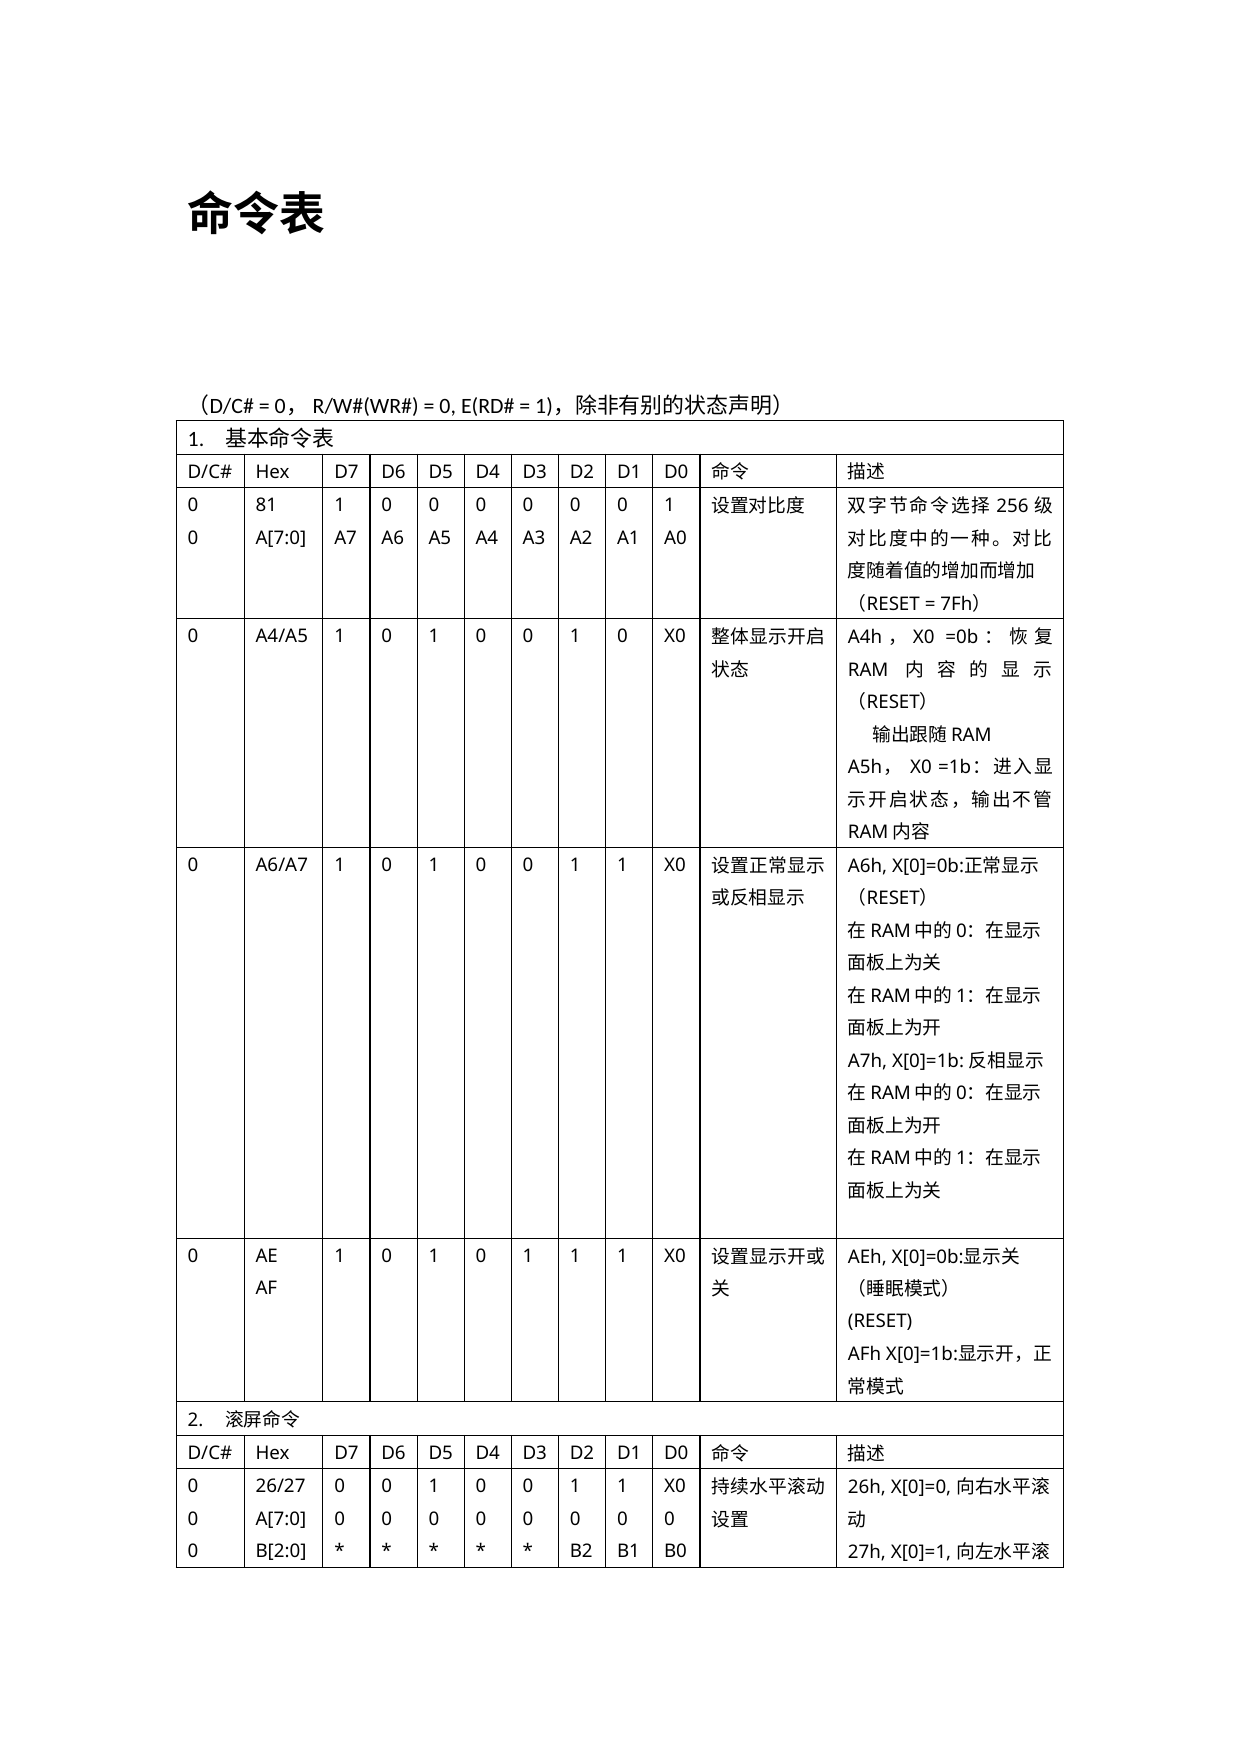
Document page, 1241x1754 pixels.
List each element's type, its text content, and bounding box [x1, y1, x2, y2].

table_cell Hex [245, 1436, 322, 1468]
table_cell 1 [418, 619, 464, 847]
table_cell 0 [512, 848, 558, 1238]
table_cell D/C# [177, 1436, 244, 1468]
table_cell 0 A4 [465, 488, 511, 618]
table_cell 描述 [837, 455, 1063, 487]
table_cell 1 [323, 848, 369, 1238]
table_cell D6 [371, 455, 417, 487]
table_cell 0 A1 [606, 488, 652, 618]
table_cell D0 [653, 1436, 699, 1468]
table_cell 0 0 * * * [512, 1469, 558, 1567]
table_cell 命令 [701, 1436, 836, 1468]
table_cell Hex [245, 455, 322, 487]
table_cell 0 [512, 619, 558, 847]
table_cell A6h, X[0]=0b:正常显示（RESET） 在RAM中的0：在显示面板上为关 在RAM中的1：在显示面板上为开 A7h, X[0]=1b: 反相显示 在RAM中的0：在显示面板上为开 在RAM中的1：在显示面板上为关 [837, 848, 1063, 1238]
table_cell D4 [465, 455, 511, 487]
table_cell 0 [465, 848, 511, 1238]
table_cell A4h，X0 =0b：恢复RAM内容的显示（RESET） 输出跟随RAM A5h， X0 =1b：进入显示开启状态，输出不管RAM内容 [837, 619, 1063, 847]
table_cell 0 0 * * * [371, 1469, 417, 1567]
table_cell 0 0 * * * [323, 1469, 369, 1567]
table_cell D2 [559, 1436, 605, 1468]
table_cell D4 [465, 1436, 511, 1468]
table_cell 1 [559, 619, 605, 847]
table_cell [245, 1469, 322, 1567]
table_cell 0 [371, 1239, 417, 1401]
table_cell D3 [512, 455, 558, 487]
table_cell 0 [465, 1239, 511, 1401]
table_cell X0 [653, 619, 699, 847]
table_cell 1 0 B1 C1 D1 [606, 1469, 652, 1567]
table_cell 滚屏命令 [177, 1402, 1063, 1435]
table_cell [837, 1469, 1063, 1567]
table_cell 1 [606, 848, 652, 1238]
table_cell 1 [512, 1239, 558, 1401]
table_cell 设置正常显示或反相显示 [701, 848, 836, 1238]
table_cell 设置对比度 [701, 488, 836, 618]
table_cell 0 [371, 848, 417, 1238]
table_cell 0 A3 [512, 488, 558, 618]
table_cell D/C# [177, 455, 244, 487]
table_cell 0 [606, 619, 652, 847]
table_cell 0 0 * * * [465, 1469, 511, 1567]
table_cell 0 A2 [559, 488, 605, 618]
table_cell 1 [559, 848, 605, 1238]
table_cell A6/A7 [245, 848, 322, 1238]
table_cell D1 [606, 1436, 652, 1468]
table_cell 描述 [837, 1436, 1063, 1468]
table_cell 0 A5 [418, 488, 464, 618]
table_cell D5 [418, 1436, 464, 1468]
table_header 基本命令表 [177, 421, 1063, 453]
table_cell D6 [371, 1436, 417, 1468]
table_cell 0 [177, 848, 244, 1238]
table_cell 1 0 * * * [418, 1469, 464, 1567]
table_cell 1 [606, 1239, 652, 1401]
table_cell 0 [371, 619, 417, 847]
table_cell 双字节命令选择256级对比度中的一种。对比度随着值的增加而增加 （RESET = 7Fh） [837, 488, 1063, 618]
table_cell 1 A0 [653, 488, 699, 618]
table_cell 命令 [701, 455, 836, 487]
table_cell 设置显示开或关 [701, 1239, 836, 1401]
table_cell 持续水平滚动设置 [701, 1469, 836, 1567]
table_cell 0 0 [177, 488, 244, 618]
table_cell D0 [653, 455, 699, 487]
table_cell A4/A5 [245, 619, 322, 847]
table_cell 整体显示开启状态 [701, 619, 836, 847]
table_cell AE AF [245, 1239, 322, 1401]
table_cell D7 [323, 455, 369, 487]
table_cell D5 [418, 455, 464, 487]
table_cell 1 [559, 1239, 605, 1401]
table_cell 0 0 0 0 0 [177, 1469, 244, 1567]
table_cell D2 [559, 455, 605, 487]
table_cell D7 [323, 1436, 369, 1468]
table_cell 1 [418, 1239, 464, 1401]
table_cell X0 [653, 1239, 699, 1401]
table_cell 0 [465, 619, 511, 847]
table_cell 81 A[7:0] [245, 488, 322, 618]
table_cell D3 [512, 1436, 558, 1468]
table_cell 1 [418, 848, 464, 1238]
table_cell D1 [606, 455, 652, 487]
subtitle 命令表 [187, 162, 1053, 259]
table_cell 0 A6 [371, 488, 417, 618]
table_cell AEh, X[0]=0b:显示关（睡眠模式） (RESET) AFh X[0]=1b:显示开，正常模式 [837, 1239, 1063, 1401]
table_cell 1 0 B2 C2 D2 [559, 1469, 605, 1567]
text （D/C# = 0， R/W#(WR#) = 0, E(RD# = 1)，除非有别的状态声明） [187, 387, 1053, 420]
table_cell X0 0 B0 C0 D0 [653, 1469, 699, 1567]
table_cell 1 [323, 619, 369, 847]
table_cell 1 [323, 1239, 369, 1401]
table_cell X0 [653, 848, 699, 1238]
table_cell 0 [177, 1239, 244, 1401]
table_cell 0 [177, 619, 244, 847]
table_cell 1 A7 [323, 488, 369, 618]
